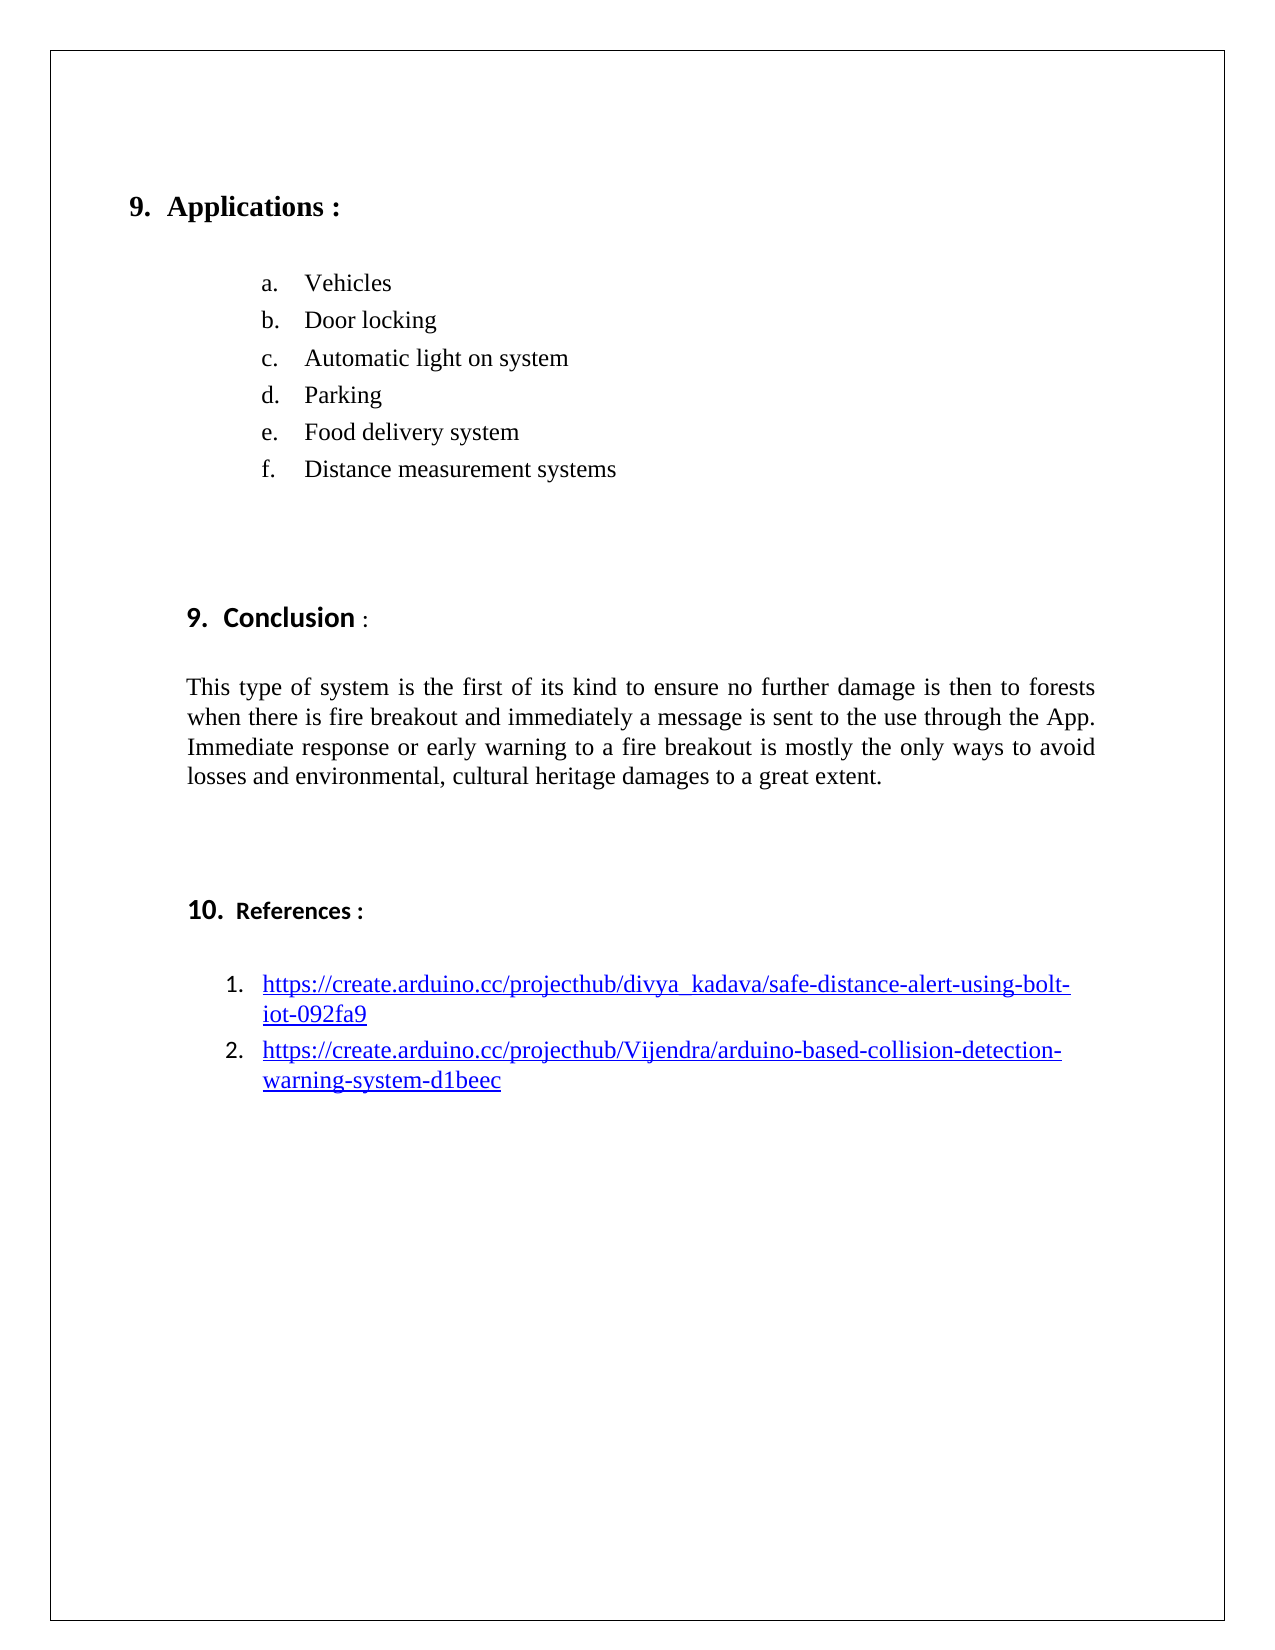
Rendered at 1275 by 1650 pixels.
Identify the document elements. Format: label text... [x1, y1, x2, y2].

list Distance measurement systems [261, 454, 1135, 483]
list Parking [261, 380, 1135, 409]
list Vehicles [261, 268, 1135, 297]
list Applications : [129, 189, 1135, 223]
list References : [187, 891, 1135, 927]
list Food delivery system [261, 417, 1096, 446]
list Automatic light on system [261, 343, 1135, 372]
list Door locking [261, 306, 1135, 334]
text This type of system is the first of its kind to ensure no further damage is then to forests when there is fire breakout and immediately a message is sent to the use through the App. Immediate response or early warning to a fire breakout is mostly the only ways to avoid losses and environmental, cultural heritage damages to a great extent. [186, 672, 1096, 790]
list https://create.arduino.cc/projecthub/divya_kadava/safe-distance-alert-using-bolt-iot-092fa9 [225, 968, 1097, 1028]
list https://create.arduino.cc/projecthub/Vijendra/arduino-based-collision-detection-warning-system-d1beec [225, 1034, 1097, 1094]
subtitle Conclusion : [186, 599, 1135, 635]
